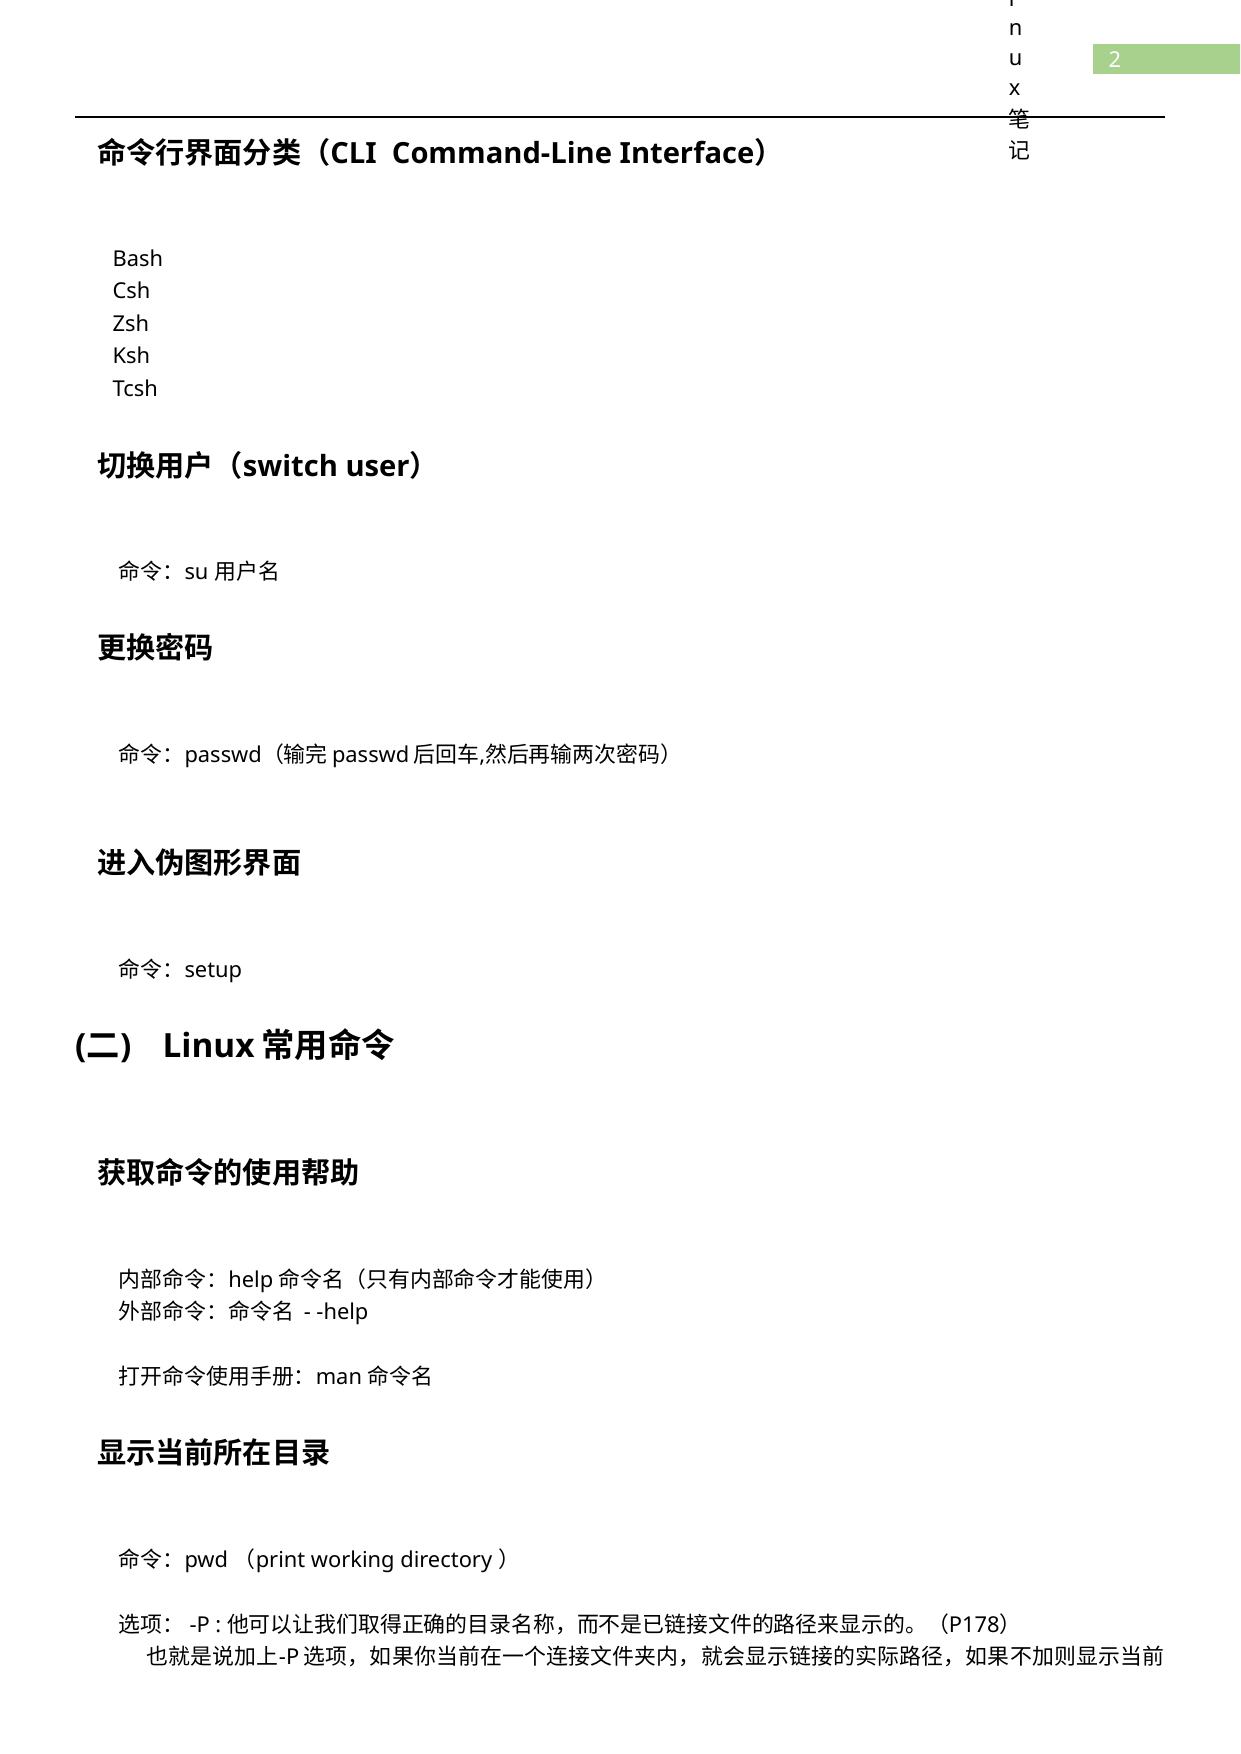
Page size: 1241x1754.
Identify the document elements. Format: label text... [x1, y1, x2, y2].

text 命令：passwd（输完passwd后回车,然后再输两次密码） [75, 736, 1165, 769]
subtitle 命令行界面分类（CLI Command-Line Interface） [97, 118, 1143, 183]
list Zsh [112, 306, 1165, 339]
text 内部命令：help 命令名（只有内部命令才能使用） [75, 1261, 1165, 1294]
text 命令：pwd （print working directory ） [75, 1541, 1165, 1574]
text 外部命令：命令名 - -help [75, 1294, 1165, 1326]
list Bash [112, 241, 1165, 274]
subtitle Linux常用命令 [75, 1011, 1165, 1076]
text 打开命令使用手册：man 命令名 [75, 1359, 1165, 1391]
list Ksh [112, 339, 1165, 371]
subtitle 更换密码 [97, 613, 1143, 678]
subtitle 获取命令的使用帮助 [97, 1138, 1143, 1203]
text 命令：setup [75, 951, 1165, 984]
subtitle 切换用户（switch user） [97, 431, 1143, 496]
list Tcsh [112, 371, 1165, 404]
list Csh [112, 274, 1165, 306]
text 命令：su 用户名 [119, 554, 1165, 586]
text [75, 1639, 1165, 1671]
subtitle 进入伪图形界面 [97, 828, 1143, 893]
subtitle 显示当前所在目录 [97, 1418, 1143, 1483]
text 选项： -P : 他可以让我们取得正确的目录名称，而不是已链接文件的路径来显示的。（P178） [75, 1606, 1165, 1639]
